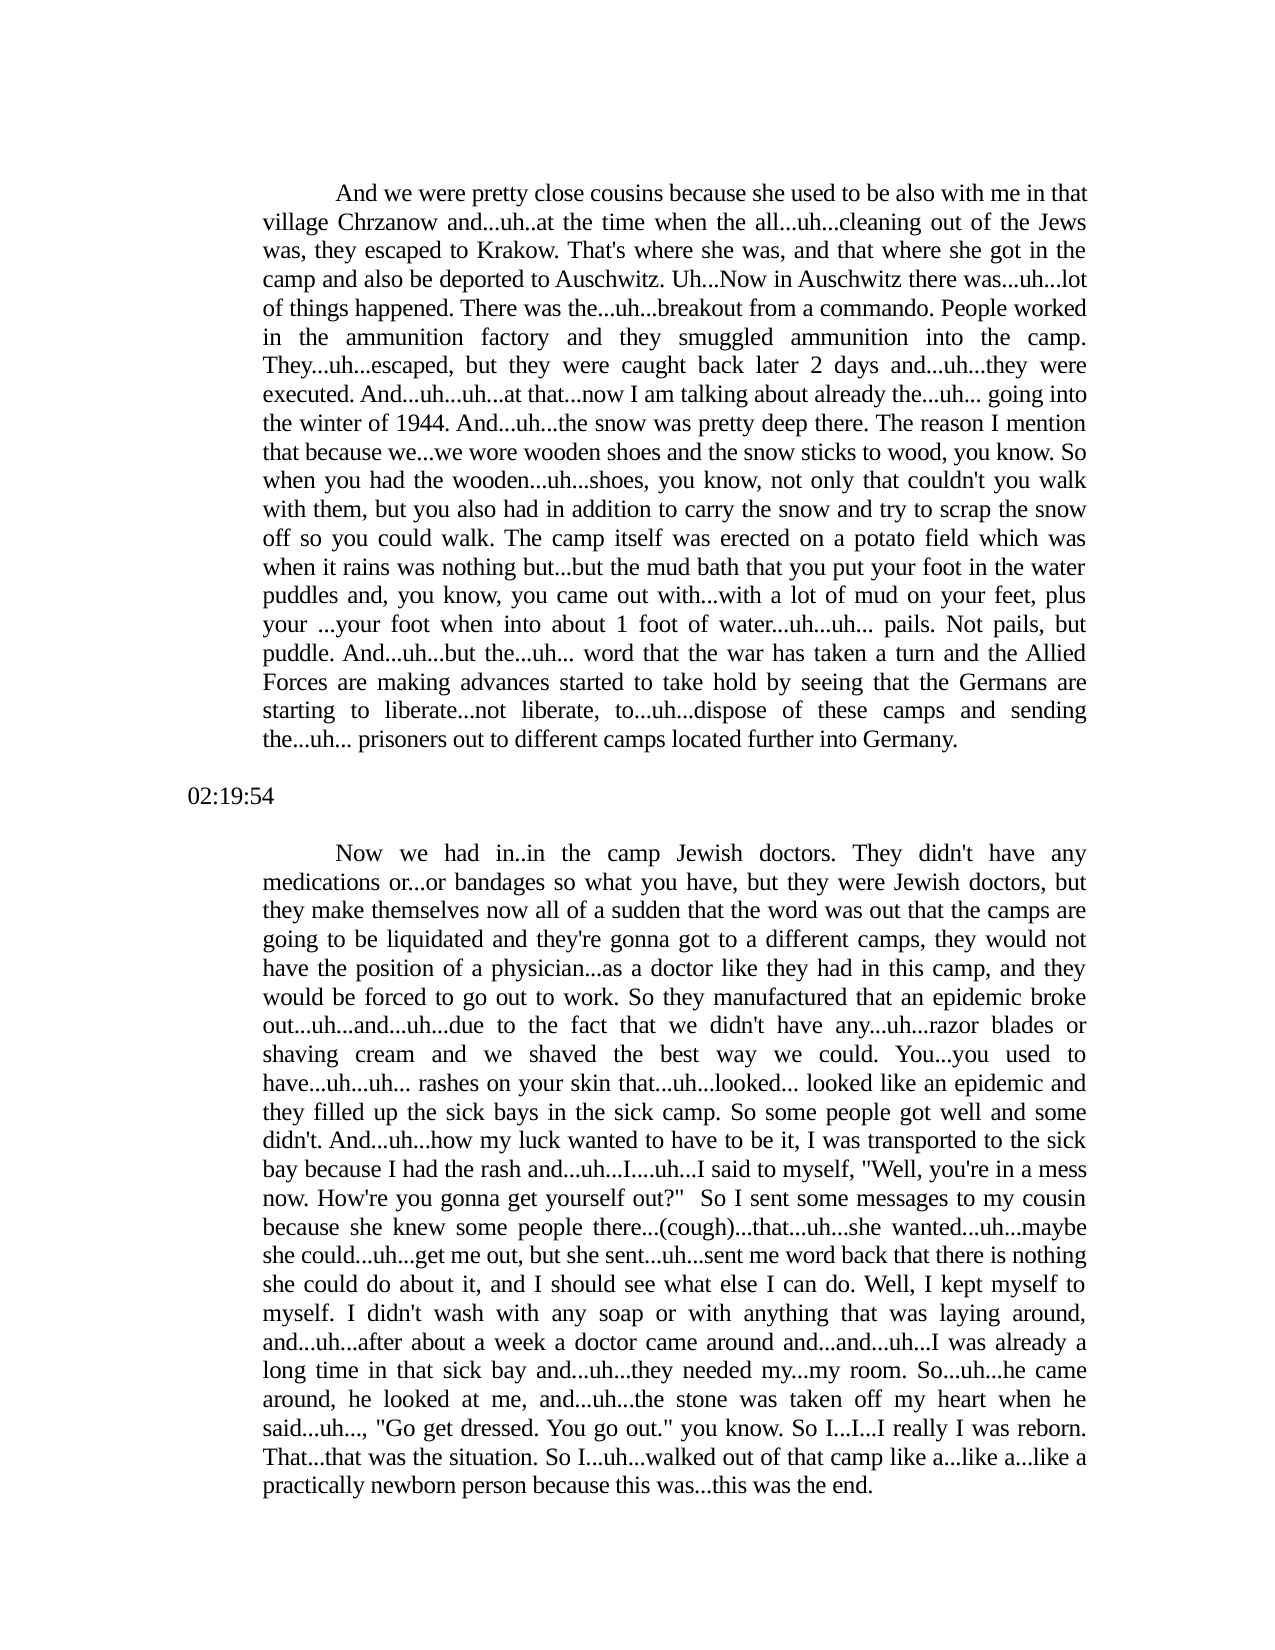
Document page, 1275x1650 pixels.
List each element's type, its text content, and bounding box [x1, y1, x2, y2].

text And we were pretty close cousins because she used to be also with me in that village Chrzanow and...uh..at the time when the all...uh...cleaning out of the Jews was, they escaped to Krakow. That's where she was, and that where she got in the camp and also be deported to Auschwitz. Uh...Now in Auschwitz there was...uh...lot of things happened. There was the...uh...breakout from a commando. People worked in the ammunition factory and they smuggled ammunition into the camp. They...uh...escaped, but they were caught back later 2 days and...uh...they were executed. And...uh...uh...at that...now I am talking about already the...uh... going into the winter of 1944. And...uh...the snow was pretty deep there. The reason I mention that because we...we wore wooden shoes and the snow sticks to wood, you know. So when you had the wooden...uh...shoes, you know, not only that couldn't you walk with them, but you also had in addition to carry the snow and try to scrap the snow off so you could walk. The camp itself was erected on a potato field which was when it rains was nothing but...but the mud bath that you put your foot in the water puddles and, you know, you came out with...with a lot of mud on your feet, plus your ...your foot when into about 1 foot of water...uh...uh... pails. Not pails, but puddle. And...uh...but the...uh... word that the war has taken a turn and the Allied Forces are making advances started to take hold by seeing that the Germans are starting to liberate...not liberate, to...uh...dispose of these camps and sending the...uh... prisoners out to different camps located further into Germany. [262, 294, 1087, 869]
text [262, 150, 1087, 207]
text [262, 955, 1087, 1472]
text 02:19:54 [187, 897, 1087, 926]
text 02:17:07 [187, 236, 1087, 265]
